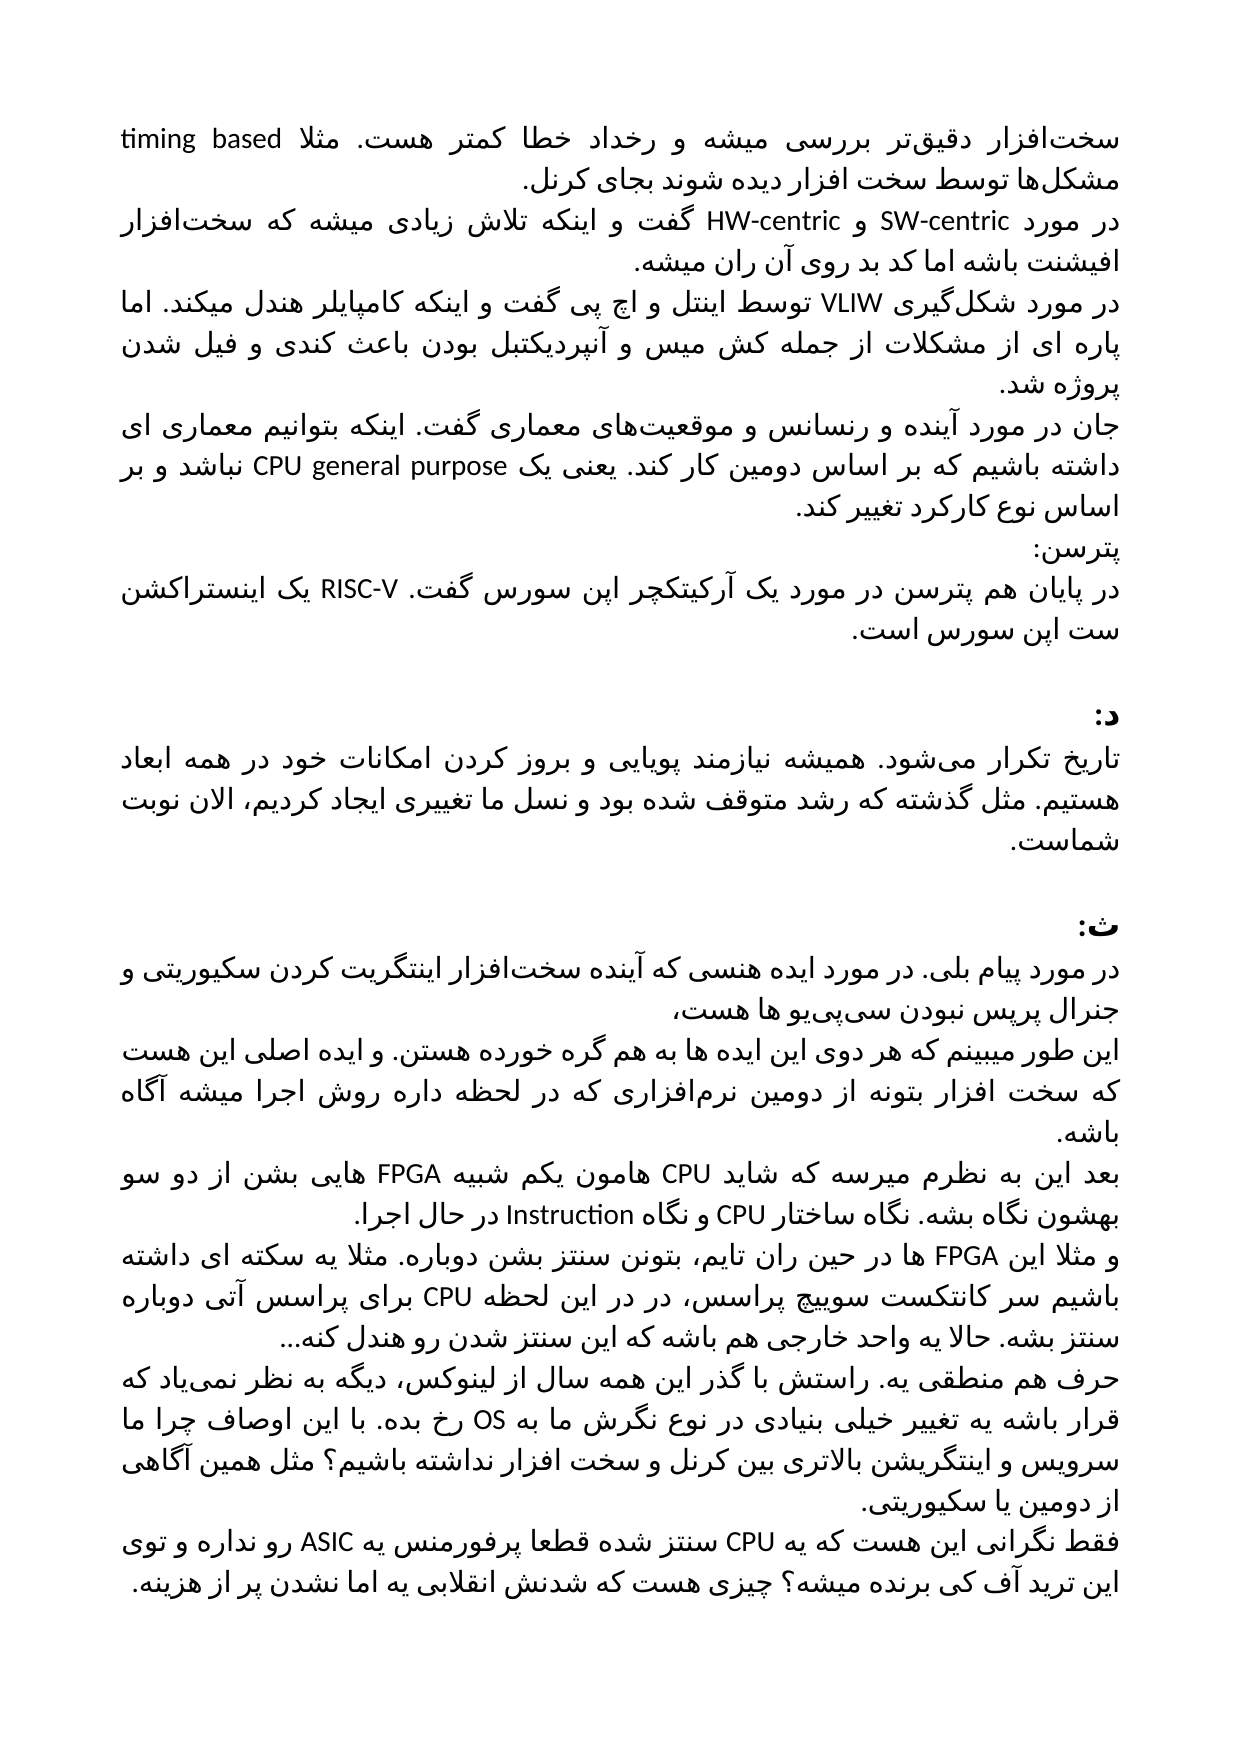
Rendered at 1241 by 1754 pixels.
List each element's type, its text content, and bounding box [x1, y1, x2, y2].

text ث: [120, 904, 1120, 944]
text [120, 120, 1120, 197]
text د: [120, 693, 1120, 734]
text در مورد پیام بلی. در مورد ایده هنسی که آینده سخت‌افزار اینتگریت کردن سکیوریتی و جنرال پرپس نبودن سی‌پی‌یو ها هست، [120, 950, 1120, 1027]
text پترسن: [120, 529, 1120, 565]
text در مورد SW-centric و HW-centric گفت و اینکه تلاش زیادی میشه که سخت‌افزار افیشنت باشه اما کد بد روی آن ران میشه. [120, 202, 1120, 278]
text بعد این به نظرم میرسه که شاید CPU هامون یکم شبیه FPGA هایی بشن از دو سو بهشون نگاه بشه. نگاه ساختار CPU و نگاه Instruction در حال اجرا. [120, 1155, 1120, 1232]
text فقط نگرانی این هست که یه CPU سنتز شده قطعا پرفورمنس یه ASIC رو نداره و توی این ترید آف کی برنده میشه؟ چیزی هست که شدنش انقلابی یه اما نشدن پر از هزینه. [120, 1523, 1120, 1600]
text و مثلا این FPGA ها در حین ران تایم، بتونن سنتز بشن دوباره. مثلا یه سکته ای داشته باشیم سر کانتکست سوییچ پراسس، در در این لحظه CPU برای پراسس آتی دوباره سنتز بشه. حالا یه واحد خارجی هم باشه که این سنتز شدن رو هندل کنه… [120, 1237, 1120, 1354]
text این طور میبینم که هر دوی این ایده ها به هم گره خورده هستن. و ایده اصلی این هست که سخت افزار بتونه از دومین نرم‌افزاری که در لحظه داره روش اجرا میشه آگاه باشه. [120, 1032, 1120, 1150]
text حرف هم منطقی یه. راستش با گذر این همه سال از لینوکس، دیگه به نظر نمی‌یاد که قرار باشه یه تغییر خیلی بنیادی در نوع نگرش ما به OS رخ بده. با این اوصاف چرا ما سرویس و اینتگریشن بالاتری بین کرنل و سخت افزار نداشته باشیم؟ مثل همین آگاهی از دومین یا سکیوریتی. [120, 1360, 1120, 1518]
text در پایان هم پترسن در مورد یک آرکیتکچر اپن سورس گفت. RISC-V یک اینستراکشن ست اپن سورس است. [120, 570, 1120, 647]
text تاریخ تکرار می‌شود. همیشه نیازمند پویایی و بروز کردن امکانات خود در همه ابعاد هستیم. مثل گذشته که رشد متوقف شده بود و نسل ما تغییری ایجاد کردیم، الان نوبت شماست. [120, 740, 1120, 857]
text در مورد شکل‌گیری VLIW توسط اینتل و اچ پی گفت و اینکه کامپایلر هندل میکند. اما پاره ای از مشکلات از جمله کش میس و آنپردیکتبل بودن باعث کندی و فیل شدن پروژه شد. [120, 284, 1120, 401]
text جان در مورد آینده و رنسانس و موقعیت‌های معماری گفت. اینکه بتوانیم معماری ای داشته باشیم که بر اساس دومین کار کند. یعنی یک CPU general purpose نباشد و بر اساس نوع کارکرد تغییر کند. [120, 407, 1120, 524]
